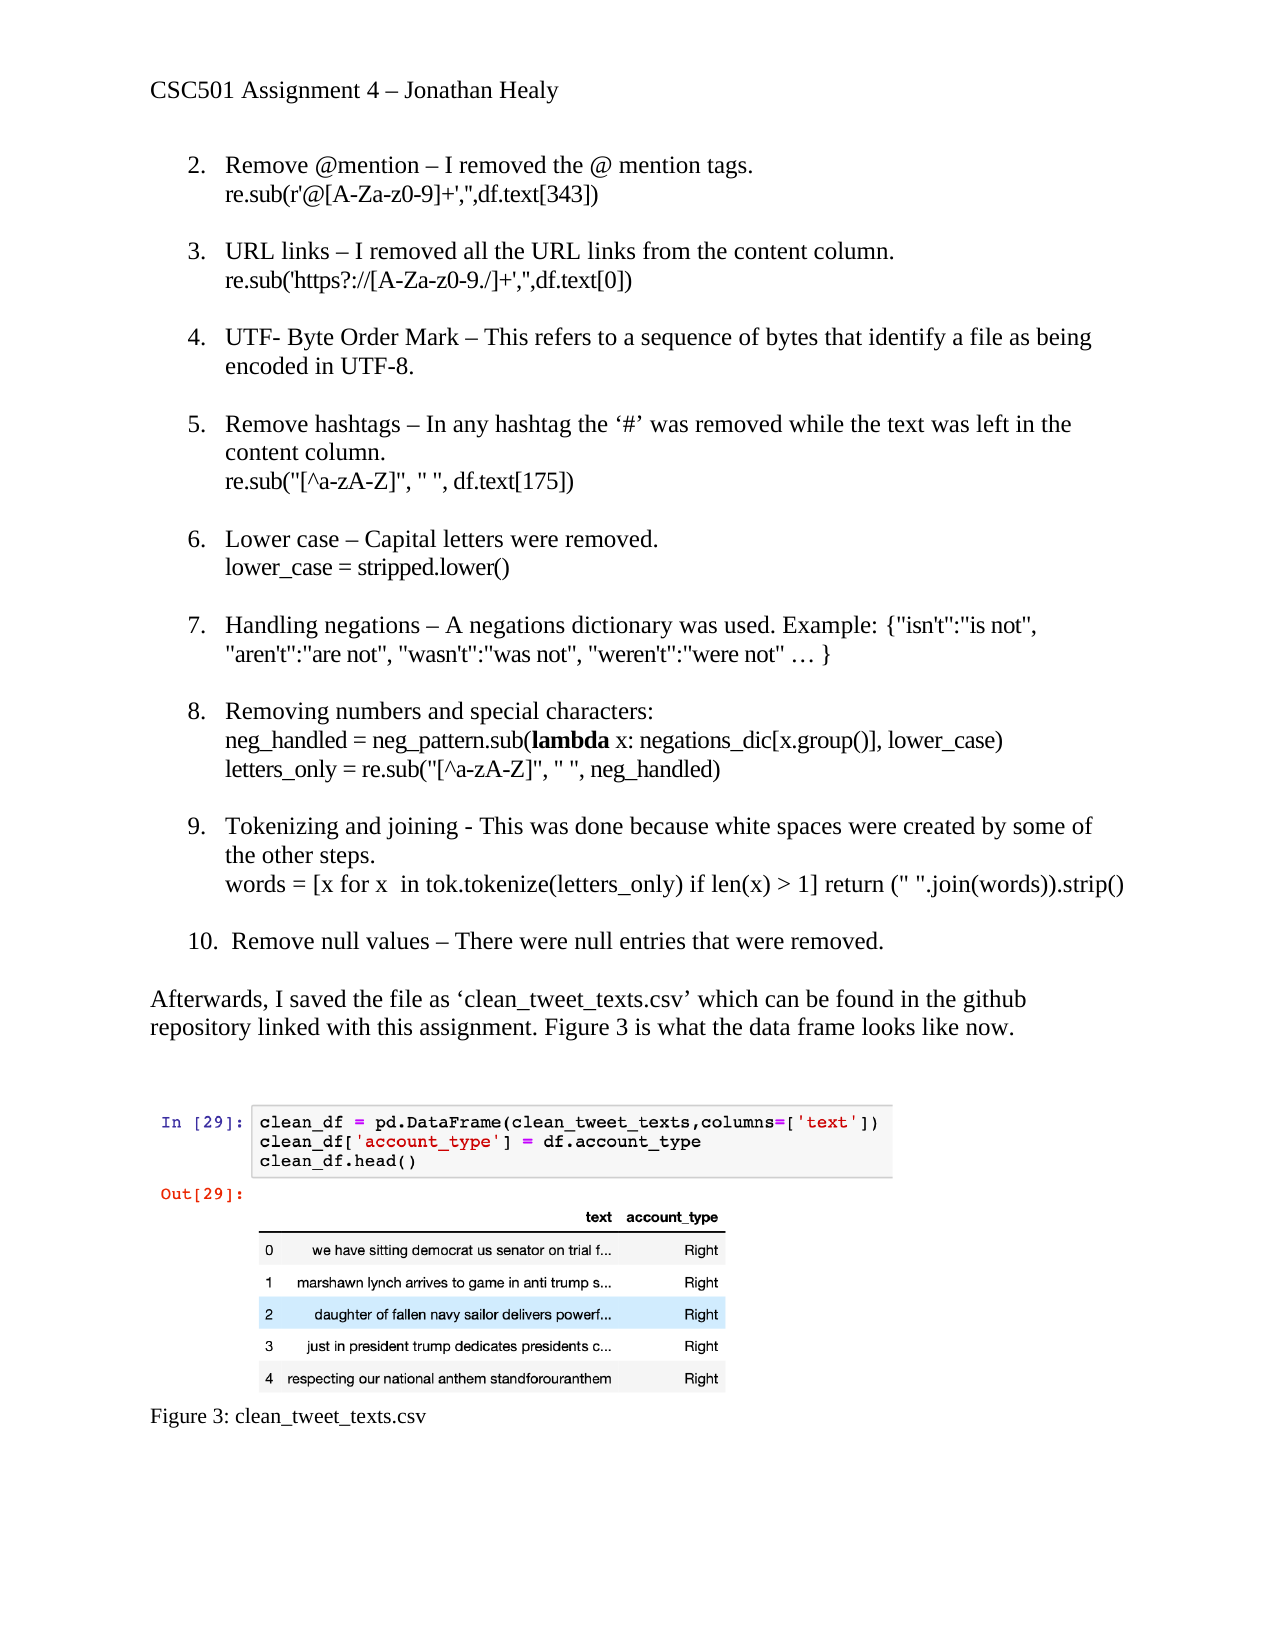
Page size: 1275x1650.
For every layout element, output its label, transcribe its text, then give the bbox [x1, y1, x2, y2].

text Afterwards, I saved the file as ‘clean_tweet_texts.csv’ which can be found in the github repository linked with this assignment. Figure 3 is what the data frame looks like now. [150, 984, 1125, 1041]
list Remove null values – There were null entries that were removed. [187, 926, 1125, 955]
picture [150, 1098, 893, 1404]
list re.sub(r'@[A-Za-z0-9]+','',df.text[343]) [225, 179, 1125, 207]
list URL links – I removed all the URL links from the content column. [187, 236, 1125, 265]
list Remove @mention – I removed the @ mention tags. [187, 150, 1125, 179]
list Removing numbers and special characters: [187, 696, 1125, 725]
list words = [x for x in tok.tokenize(letters_only) if len(x) > 1] return (" ".join(words)).strip() [225, 869, 1125, 897]
list re.sub('https?://[A-Za-z0-9./]+','',df.text[0]) [225, 265, 1125, 294]
list Handling negations – A negations dictionary was used. Example: {"isn't":"is not", "aren't":"are not", "wasn't":"was not", "weren't":"were not" … } [187, 610, 1125, 667]
list neg_handled = neg_pattern.sub(lambda x: negations_dic[x.group()], lower_case) letters_only = re.sub("[^a-zA-Z]", " ", neg_handled) [225, 725, 1125, 782]
list Lower case – Capital letters were removed. [187, 524, 1125, 552]
list lower_case = stripped.lower() [225, 552, 1125, 581]
list Remove hashtags – In any hashtag the ‘#’ was removed while the text was left in the content column. [187, 409, 1125, 466]
text Figure 3: clean_tweet_texts.csv [150, 1403, 1125, 1429]
list UTF- Byte Order Mark – This refers to a sequence of bytes that identify a file as being encoded in UTF-8. [187, 322, 1125, 380]
list Tokenizing and joining - This was done because white spaces were created by some of the other steps. [187, 811, 1125, 869]
list re.sub("[^a-zA-Z]", " ", df.text[175]) [225, 466, 1125, 495]
